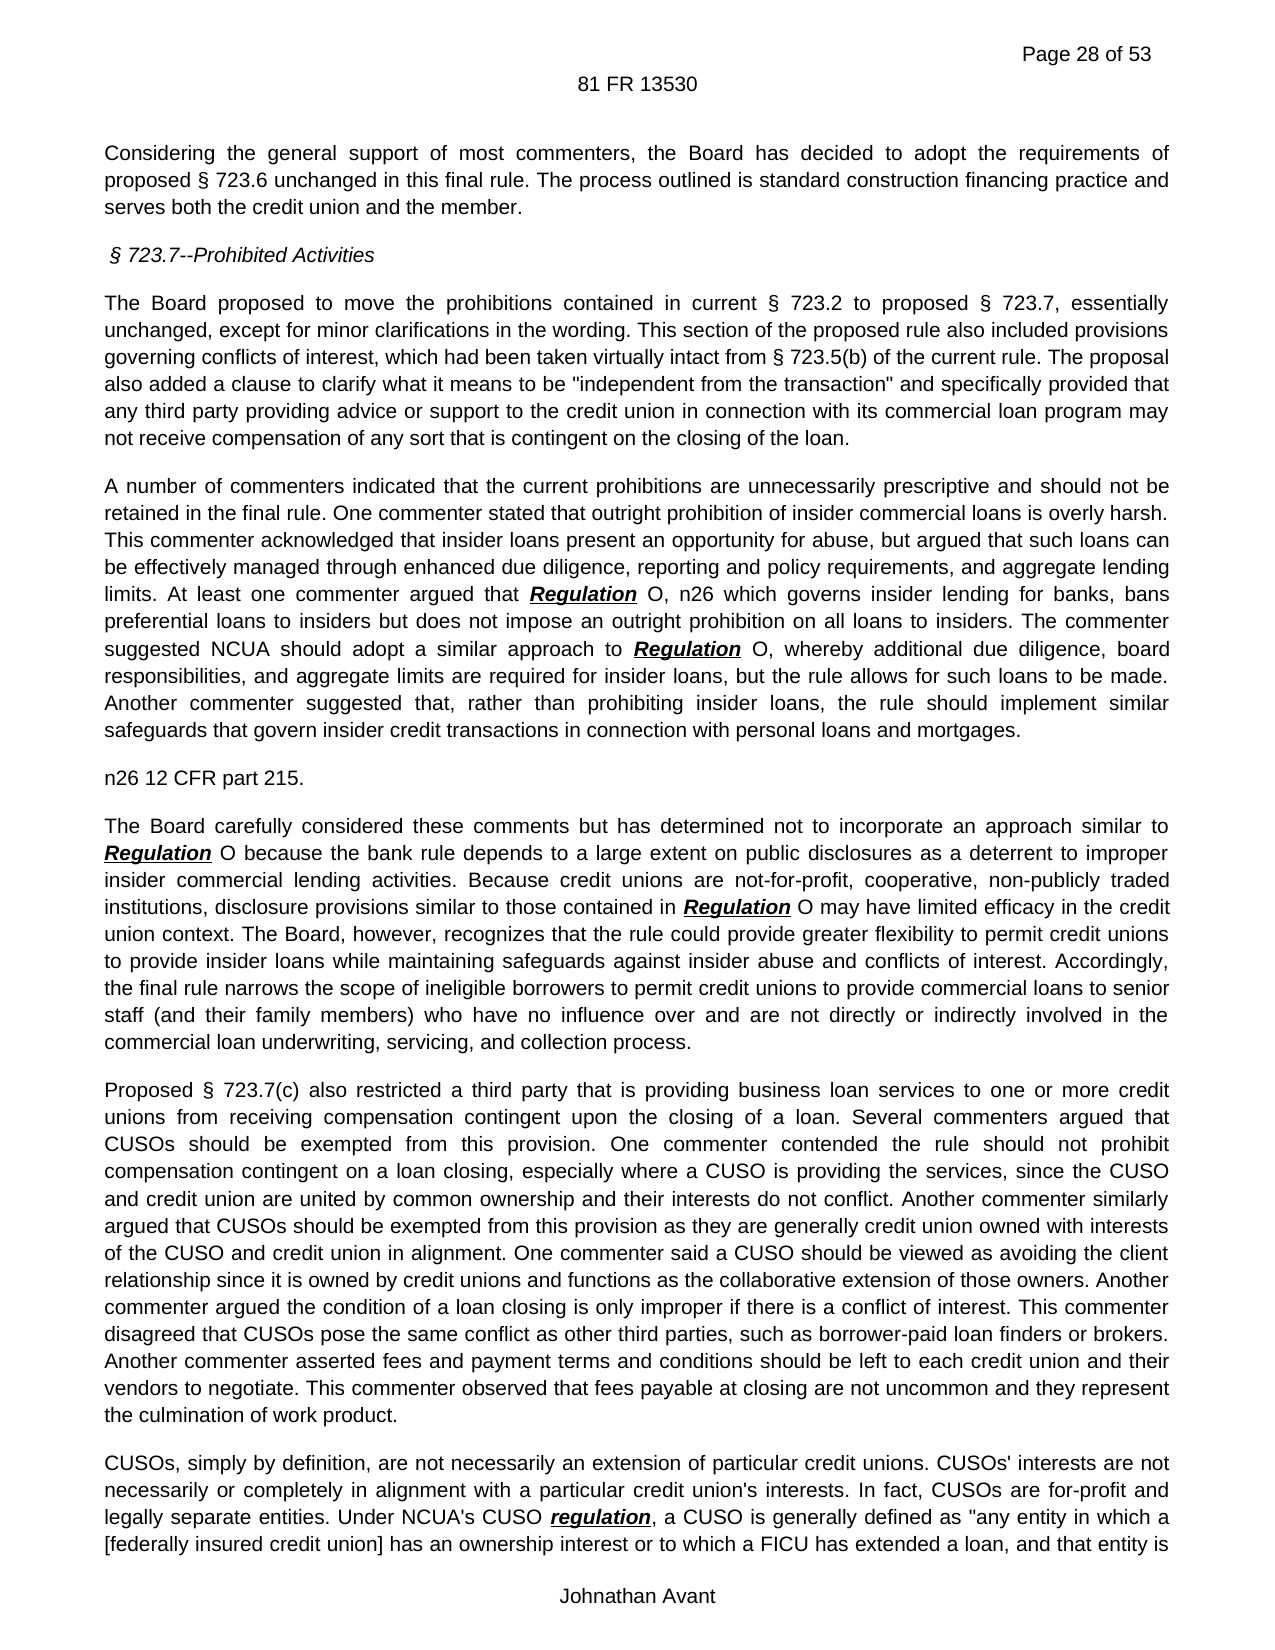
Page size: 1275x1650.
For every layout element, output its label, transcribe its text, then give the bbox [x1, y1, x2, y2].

text The Board carefully considered these comments but has determined not to incorporate an approach similar to Regulation O because the bank rule depends to a large extent on public disclosures as a deterrent to improper insider commercial lending activities. Because credit unions are not-for-profit, cooperative, non-publicly traded institutions, disclosure provisions similar to those contained in Regulation O may have limited efficacy in the credit union context. The Board, however, recognizes that the rule could provide greater flexibility to permit credit unions to provide insider loans while maintaining safeguards against insider abuse and conflicts of interest. Accordingly, the final rule narrows the scope of ineligible borrowers to permit credit unions to provide commercial loans to senior staff (and their family members) who have no influence over and are not directly or indirectly involved in the commercial loan underwriting, servicing, and collection process. [104, 810, 1171, 1054]
text n26 12 CFR part 215. [104, 762, 1171, 789]
text Considering the general support of most commenters, the Board has decided to adopt the requirements of proposed § 723.6 unchanged in this final rule. The process outlined is standard construction financing practice and serves both the credit union and the member. [104, 137, 1171, 219]
text § 723.7--Prohibited Activities [104, 239, 1171, 267]
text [104, 1448, 1171, 1556]
text Proposed § 723.7(c) also restricted a third party that is providing business loan services to one or more credit unions from receiving compensation contingent upon the closing of a loan. Several commenters argued that CUSOs should be exempted from this provision. One commenter contended the rule should not prohibit compensation contingent on a loan closing, especially where a CUSO is providing the services, since the CUSO and credit union are united by common ownership and their interests do not conflict. Another commenter similarly argued that CUSOs should be exempted from this provision as they are generally credit union owned with interests of the CUSO and credit union in alignment. One commenter said a CUSO should be viewed as avoiding the client relationship since it is owned by credit unions and functions as the collaborative extension of those owners. Another commenter argued the condition of a loan closing is only improper if there is a conflict of interest. This commenter disagreed that CUSOs pose the same conflict as other third parties, such as borrower-paid loan finders or brokers. Another commenter asserted fees and payment terms and conditions should be left to each credit union and their vendors to negotiate. This commenter observed that fees payable at closing are not uncommon and they represent the culmination of work product. [104, 1075, 1171, 1427]
text The Board proposed to move the prohibitions contained in current § 723.2 to proposed § 723.7, essentially unchanged, except for minor clarifications in the wording. This section of the proposed rule also included provisions governing conflicts of interest, which had been taken virtually intact from § 723.5(b) of the current rule. The proposal also added a clause to clarify what it means to be "independent from the transaction" and specifically provided that any third party providing advice or support to the credit union in connection with its commercial loan program may not receive compensation of any sort that is contingent on the closing of the loan. [104, 287, 1171, 450]
text A number of commenters indicated that the current prohibitions are unnecessarily prescriptive and should not be retained in the final rule. One commenter stated that outright prohibition of insider commercial loans is overly harsh. This commenter acknowledged that insider loans present an opportunity for abuse, but argued that such loans can be effectively managed through enhanced due diligence, reporting and policy requirements, and aggregate lending limits. At least one commenter argued that Regulation O, n26 which governs insider lending for banks, bans preferential loans to insiders but does not impose an outright prohibition on all loans to insiders. The commenter suggested NCUA should adopt a similar approach to Regulation O, whereby additional due diligence, board responsibilities, and aggregate limits are required for insider loans, but the rule allows for such loans to be made. Another commenter suggested that, rather than prohibiting insider loans, the rule should implement similar safeguards that govern insider credit transactions in connection with personal loans and mortgages. [104, 471, 1171, 742]
